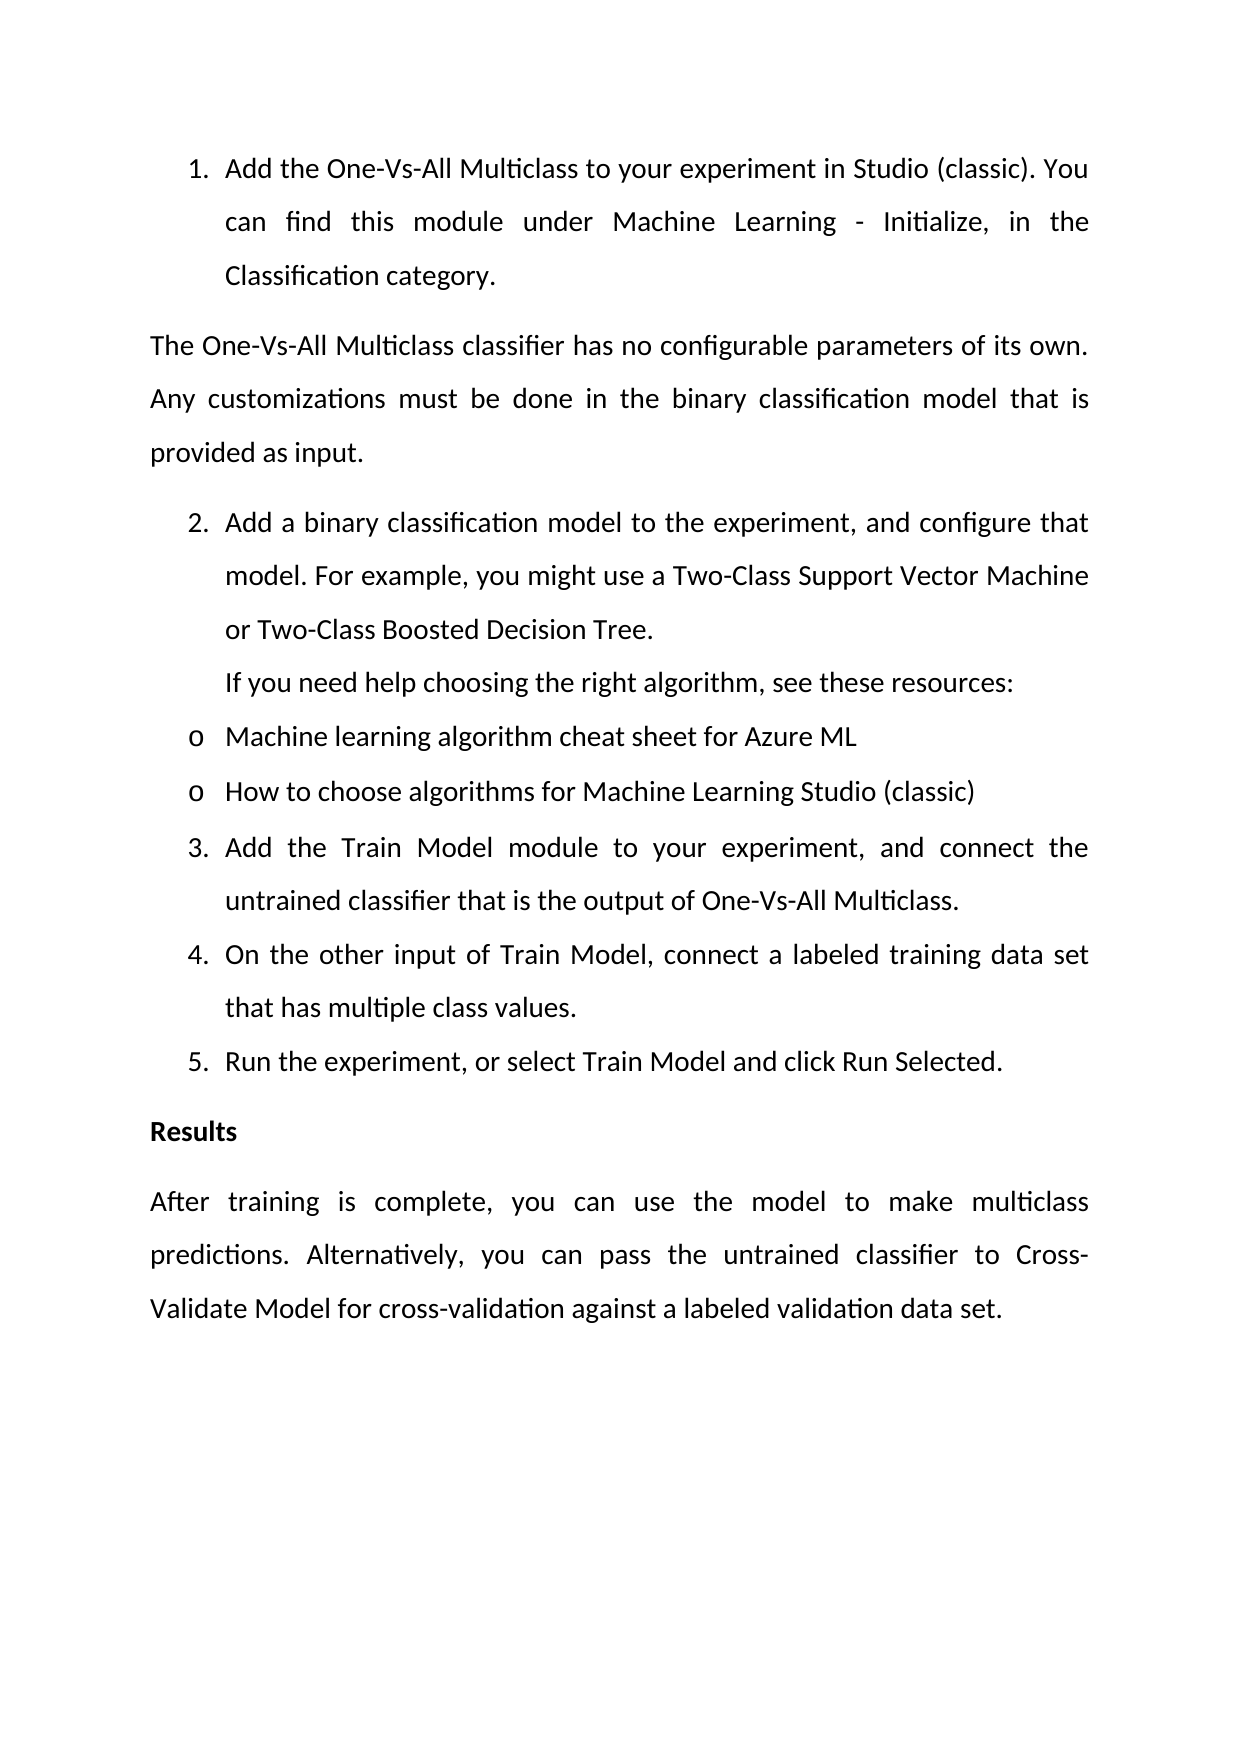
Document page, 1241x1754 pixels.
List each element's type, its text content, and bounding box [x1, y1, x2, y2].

list Add a binary classification model to the experiment, and configure that model. For example, you might use a Two-Class Support Vector Machine or Two-Class Boosted Decision Tree. [187, 504, 1090, 646]
list Machine learning algorithm cheat sheet for Azure ML [187, 718, 1090, 755]
list Add the One-Vs-All Multiclass to your experiment in Studio (classic). You can find this module under Machine Learning - Initialize, in the Classification category. [187, 150, 1090, 292]
list Add the Train Model module to your experiment, and connect the untrained classifier that is the output of One-Vs-All Multiclass. [187, 829, 1090, 918]
text After training is complete, you can use the model to make multiclass predictions. Alternatively, you can pass the untrained classifier to Cross-Validate Model for cross-validation against a labeled validation data set. [150, 1183, 1090, 1325]
list How to choose algorithms for Machine Learning Studio (classic) [187, 773, 1090, 810]
list Run the experiment, or select Train Model and click Run Selected. [187, 1043, 1090, 1078]
text The One-Vs-All Multiclass classifier has no configurable parameters of its own. Any customizations must be done in the binary classification model that is provided as input. [150, 327, 1090, 469]
list If you need help choosing the right algorithm, see these resources: [225, 664, 1090, 700]
text Results [150, 1113, 1090, 1148]
list On the other input of Train Model, connect a labeled training data set that has multiple class values. [187, 936, 1090, 1025]
